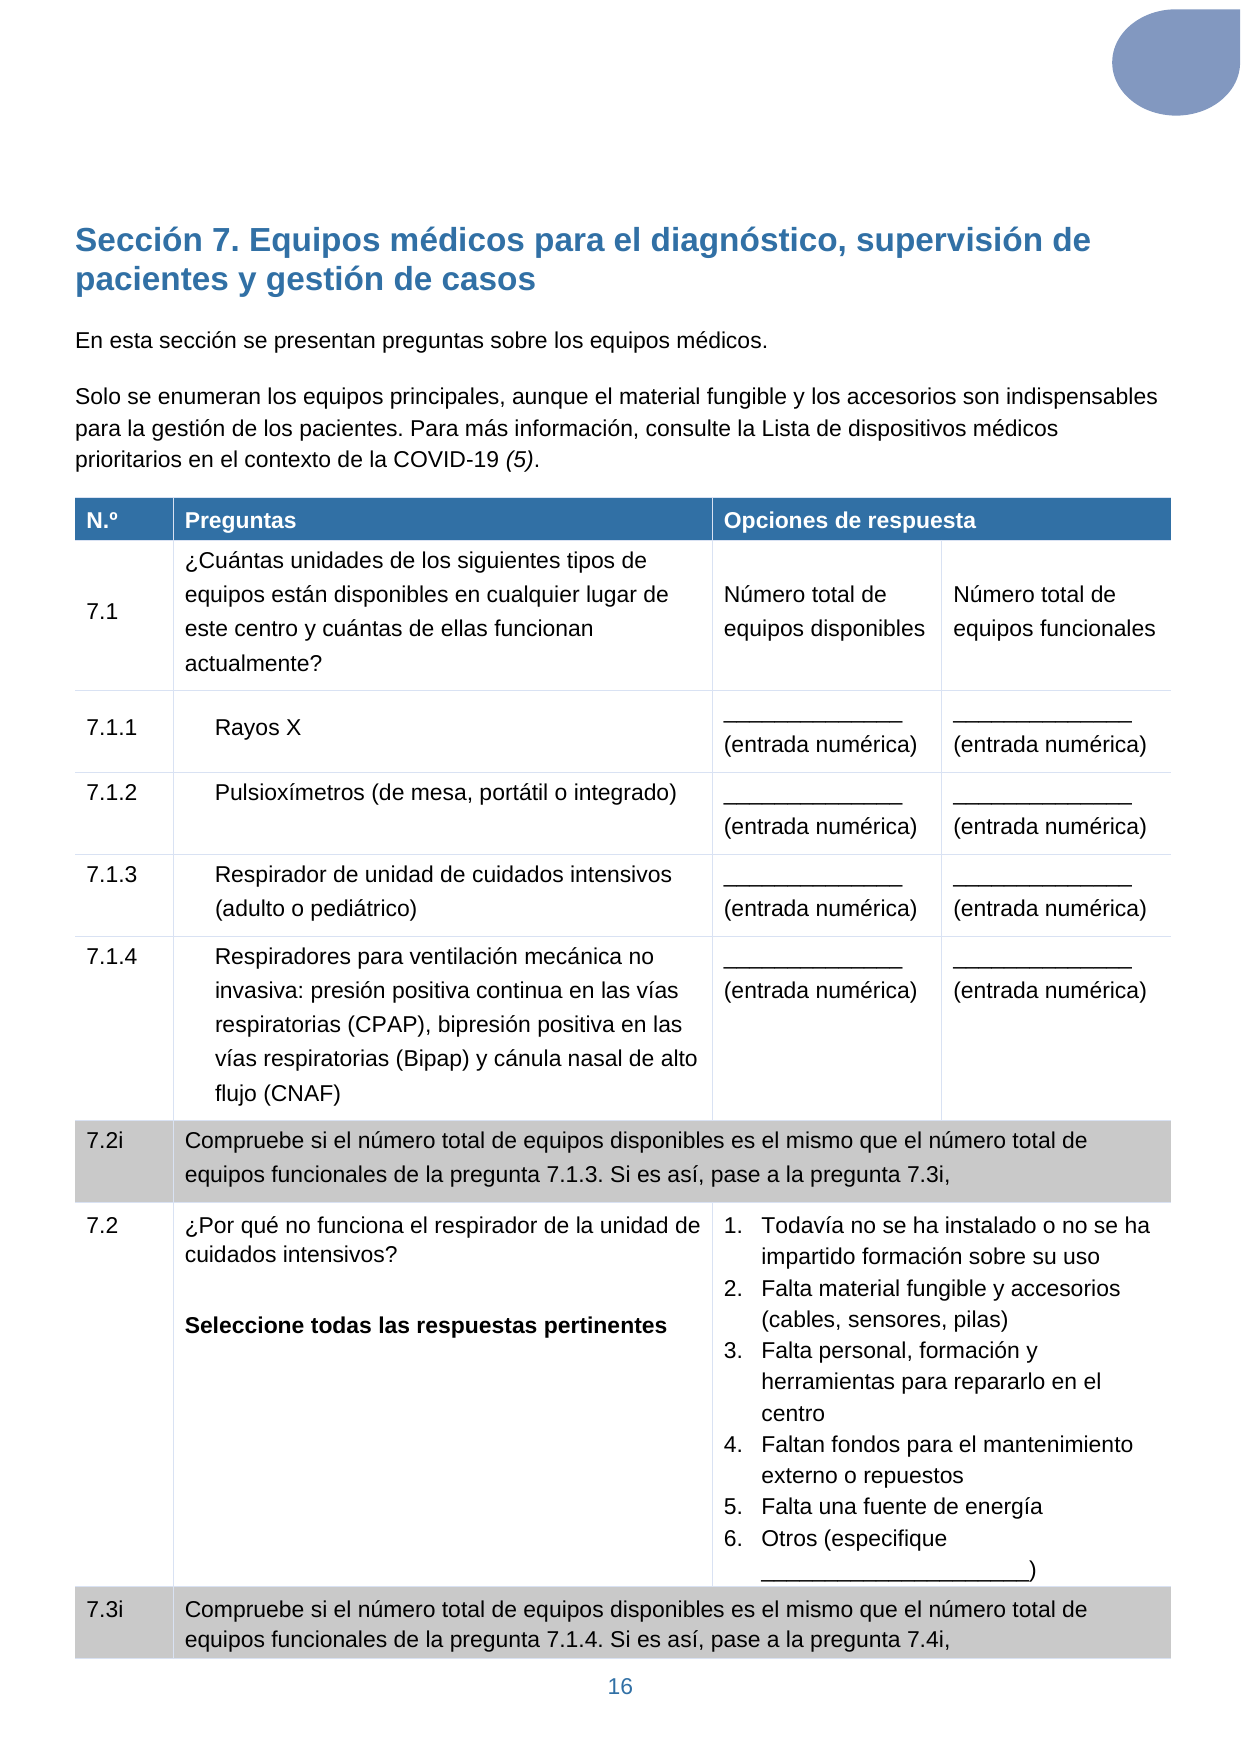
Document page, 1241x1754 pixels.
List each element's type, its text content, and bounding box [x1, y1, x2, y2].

table_cell ______________ (entrada numérica) [713, 855, 941, 936]
table_cell 7.2 [75, 1203, 173, 1586]
table_cell ______________ (entrada numérica) [942, 855, 1171, 936]
table_cell 7.1.2 [75, 773, 173, 854]
table_cell 7.3i [75, 1587, 173, 1658]
table_cell ¿Cuántas unidades de los siguientes tipos de equipos están disponibles en cualquier lugar de este centro y cuántas de ellas funcionan actualmente? [174, 541, 712, 690]
table_cell 7.1.4 [75, 937, 173, 1120]
table_cell Pulsioxímetros (de mesa, portátil o integrado) [174, 773, 712, 854]
table_cell Respiradores para ventilación mecánica no invasiva: presión positiva continua en las vías respiratorias (CPAP), bipresión positiva en las vías respiratorias (Bipap) y cánula nasal de alto flujo (CNAF) [174, 937, 712, 1120]
table_cell 7.1 [75, 541, 173, 690]
text En esta sección se presentan preguntas sobre los equipos médicos. [75, 322, 1165, 353]
table_cell Número total de equipos disponibles [713, 541, 941, 690]
table_cell Compruebe si el número total de equipos disponibles es el mismo que el número total de equipos funcionales de la pregunta 7.1.3. Si es así, pase a la pregunta 7.3i, [174, 1121, 1171, 1202]
table_cell ______________ (entrada numérica) [942, 691, 1171, 772]
subtitle Sección 7. Equipos médicos para el diagnóstico, supervisión de pacientes y gestión de casos [75, 220, 1165, 297]
table_cell 7.1.1 [75, 691, 173, 772]
text Solo se enumeran los equipos principales, aunque el material fungible y los accesorios son indispensables para la gestión de los pacientes. Para más información, consulte la Lista de dispositivos médicos prioritarios en el contexto de la COVID-19 (5). [75, 378, 1165, 472]
table_cell ______________ (entrada numérica) [713, 773, 941, 854]
table_cell Respirador de unidad de cuidados intensivos (adulto o pediátrico) [174, 855, 712, 936]
table_cell ______________ (entrada numérica) [713, 937, 941, 1120]
table_cell ______________ (entrada numérica) [713, 691, 941, 772]
table_cell Número total de equipos funcionales [942, 541, 1171, 690]
table_cell ______________ (entrada numérica) [942, 773, 1171, 854]
table_header Preguntas [174, 498, 712, 540]
table_cell Compruebe si el número total de equipos disponibles es el mismo que el número total de equipos funcionales de la pregunta 7.1.4. Si es así, pase a la pregunta 7.4i, [174, 1587, 1171, 1658]
table_cell Rayos X [174, 691, 712, 772]
table_cell ¿Por qué no funciona el respirador de la unidad de cuidados intensivos? Seleccione todas las respuestas pertinentes [174, 1203, 712, 1586]
table_cell 7.1.3 [75, 855, 173, 936]
table_cell 7.2i [75, 1121, 173, 1202]
table_header Opciones de respuesta [713, 498, 1171, 540]
table_cell ______________ (entrada numérica) [942, 937, 1171, 1120]
table_header N.º [75, 498, 173, 540]
